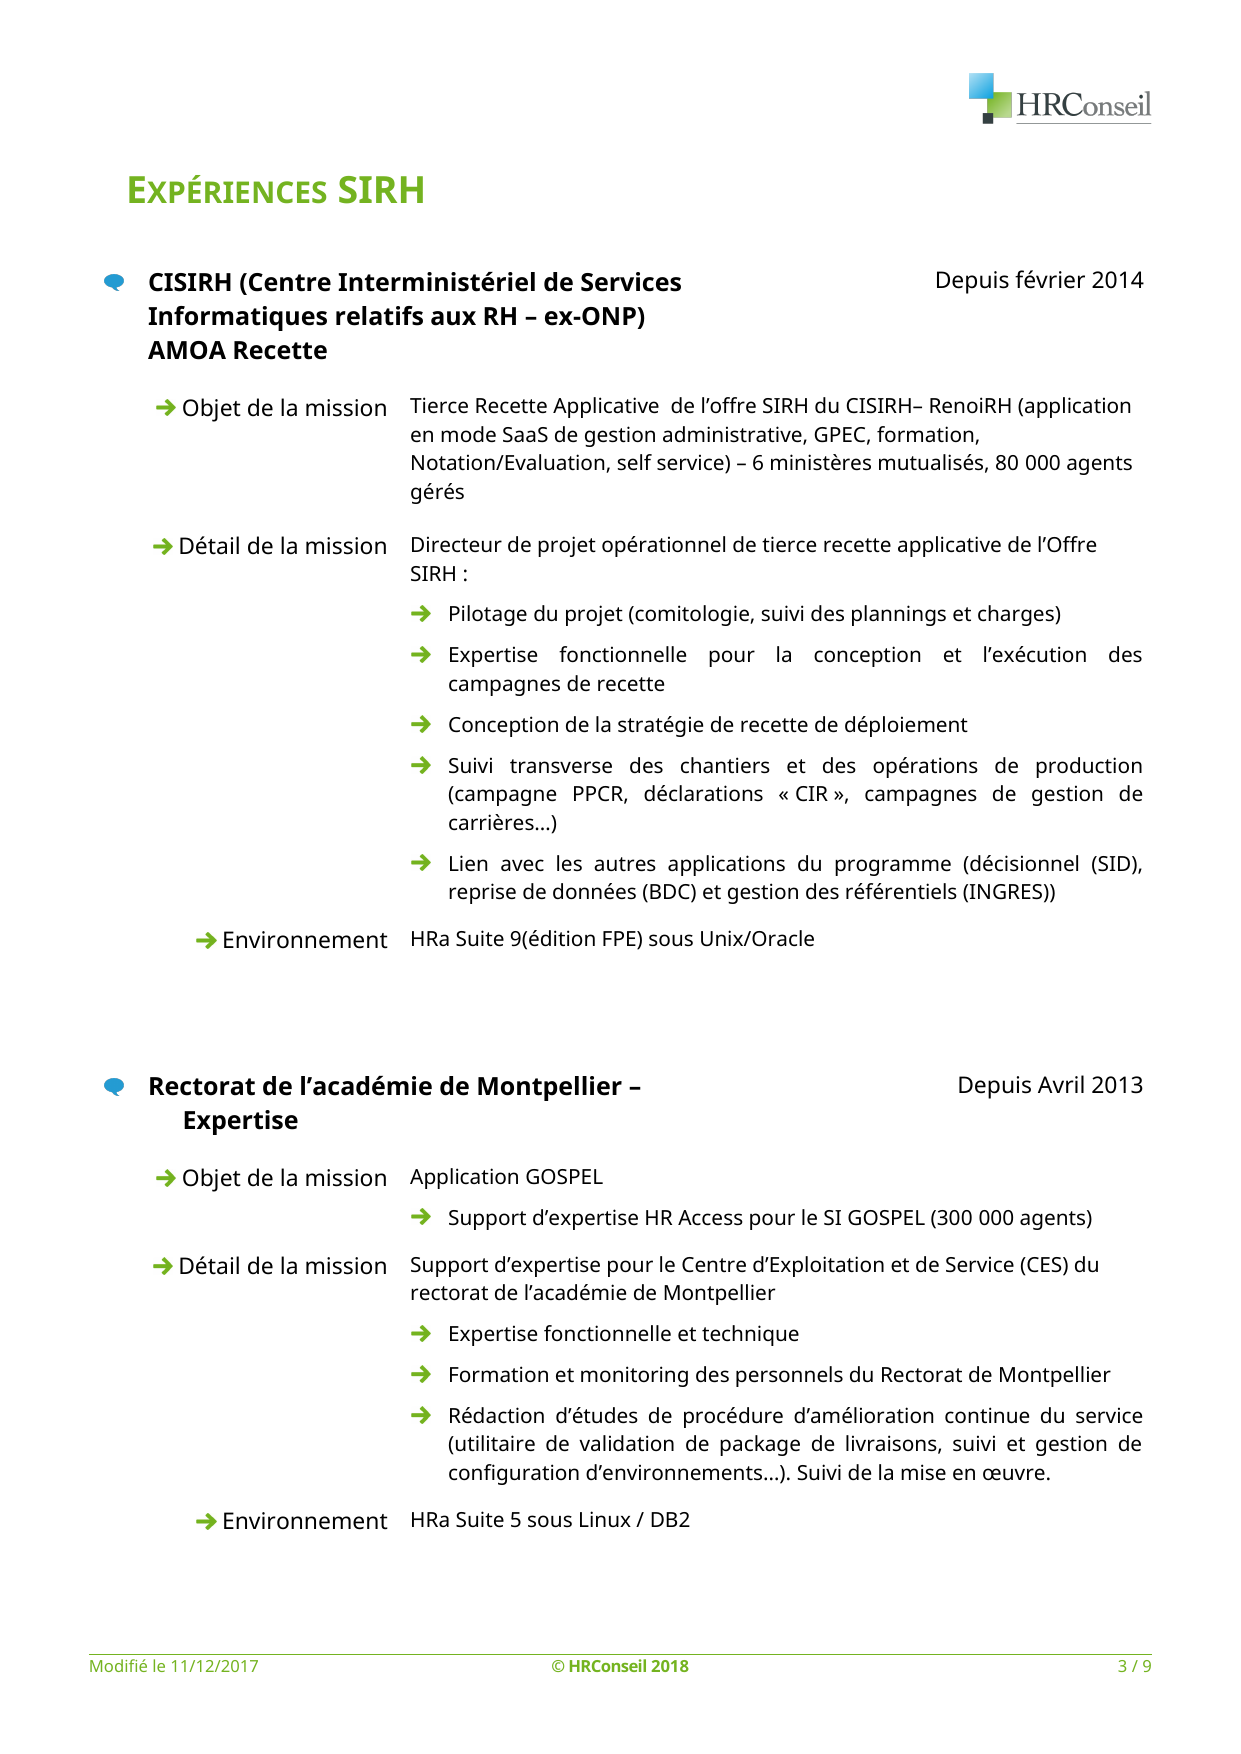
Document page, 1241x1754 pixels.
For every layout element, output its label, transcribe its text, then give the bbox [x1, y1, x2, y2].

table_cell Tierce Recette Applicative de l’offre SIRH du CISIRH– RenoiRH (application en mode SaaS de gestion administrative, GPEC, formation, Notation/Evaluation, self service) – 6 ministères mutualisés, 80 000 agents gérés [399, 379, 1155, 518]
picture [411, 1365, 431, 1383]
table_header Depuis février 2014 [708, 252, 1155, 379]
picture [104, 1078, 124, 1096]
picture [411, 756, 431, 774]
picture [411, 1208, 431, 1225]
picture [196, 932, 217, 949]
table_cell Détail de la mission [89, 518, 399, 912]
table_cell Application GOSPEL Support d’expertise HR Access pour le SI GOSPEL (300 000 agents) [399, 1149, 1155, 1237]
table_cell Objet de la mission [89, 1149, 399, 1237]
picture [153, 538, 173, 555]
picture [196, 1513, 217, 1530]
picture [411, 1325, 431, 1342]
table_cell Environnement [89, 912, 399, 968]
table_header CISIRH (Centre Interministériel de Services Informatiques relatifs aux RH – ex-ONP) AMOA Recette [89, 252, 707, 379]
table_cell Détail de la mission [89, 1238, 399, 1493]
table_cell Environnement [89, 1493, 399, 1549]
picture [411, 715, 431, 733]
picture [156, 1169, 176, 1187]
picture [969, 73, 1152, 124]
table_header Rectorat de l’académie de Montpellier – Expertise [89, 1056, 707, 1149]
picture [411, 605, 431, 622]
table_cell Directeur de projet opérationnel de tierce recette applicative de l’Offre SIRH : Pilotage du projet (comitologie, suivi des plannings et charges) Expertise fonctionnelle pour la conception et l’exécution des campagnes de recette Conception de la stratégie de recette de déploiement Suivi transverse des chantiers et des opérations de production (campagne PPCR, déclarations « CIR », campagnes de gestion de carrières…) Lien avec les autres applications du programme (décisionnel (SID), reprise de données (BDC) et gestion des référentiels (INGRES)) [399, 518, 1155, 912]
picture [156, 399, 176, 416]
picture [411, 646, 431, 663]
table_header Depuis Avril 2013 [708, 1056, 1155, 1149]
picture [411, 854, 431, 871]
picture [104, 274, 124, 291]
table_cell Objet de la mission [89, 379, 399, 518]
picture [153, 1257, 173, 1275]
table_cell Support d’expertise pour le Centre d’Exploitation et de Service (CES) du rectorat de l’académie de Montpellier Expertise fonctionnelle et technique Formation et monitoring des personnels du Rectorat de Montpellier Rédaction d’études de procédure d’amélioration continue du service (utilitaire de validation de package de livraisons, suivi et gestion de configuration d’environnements…). Suivi de la mise en œuvre. [399, 1238, 1155, 1493]
picture [411, 1406, 431, 1424]
table_cell HRa Suite 9(édition FPE) sous Unix/Oracle [399, 912, 1155, 968]
subtitle Expériences SIRH [126, 163, 1152, 214]
table_cell HRa Suite 5 sous Linux / DB2 [399, 1493, 1155, 1549]
